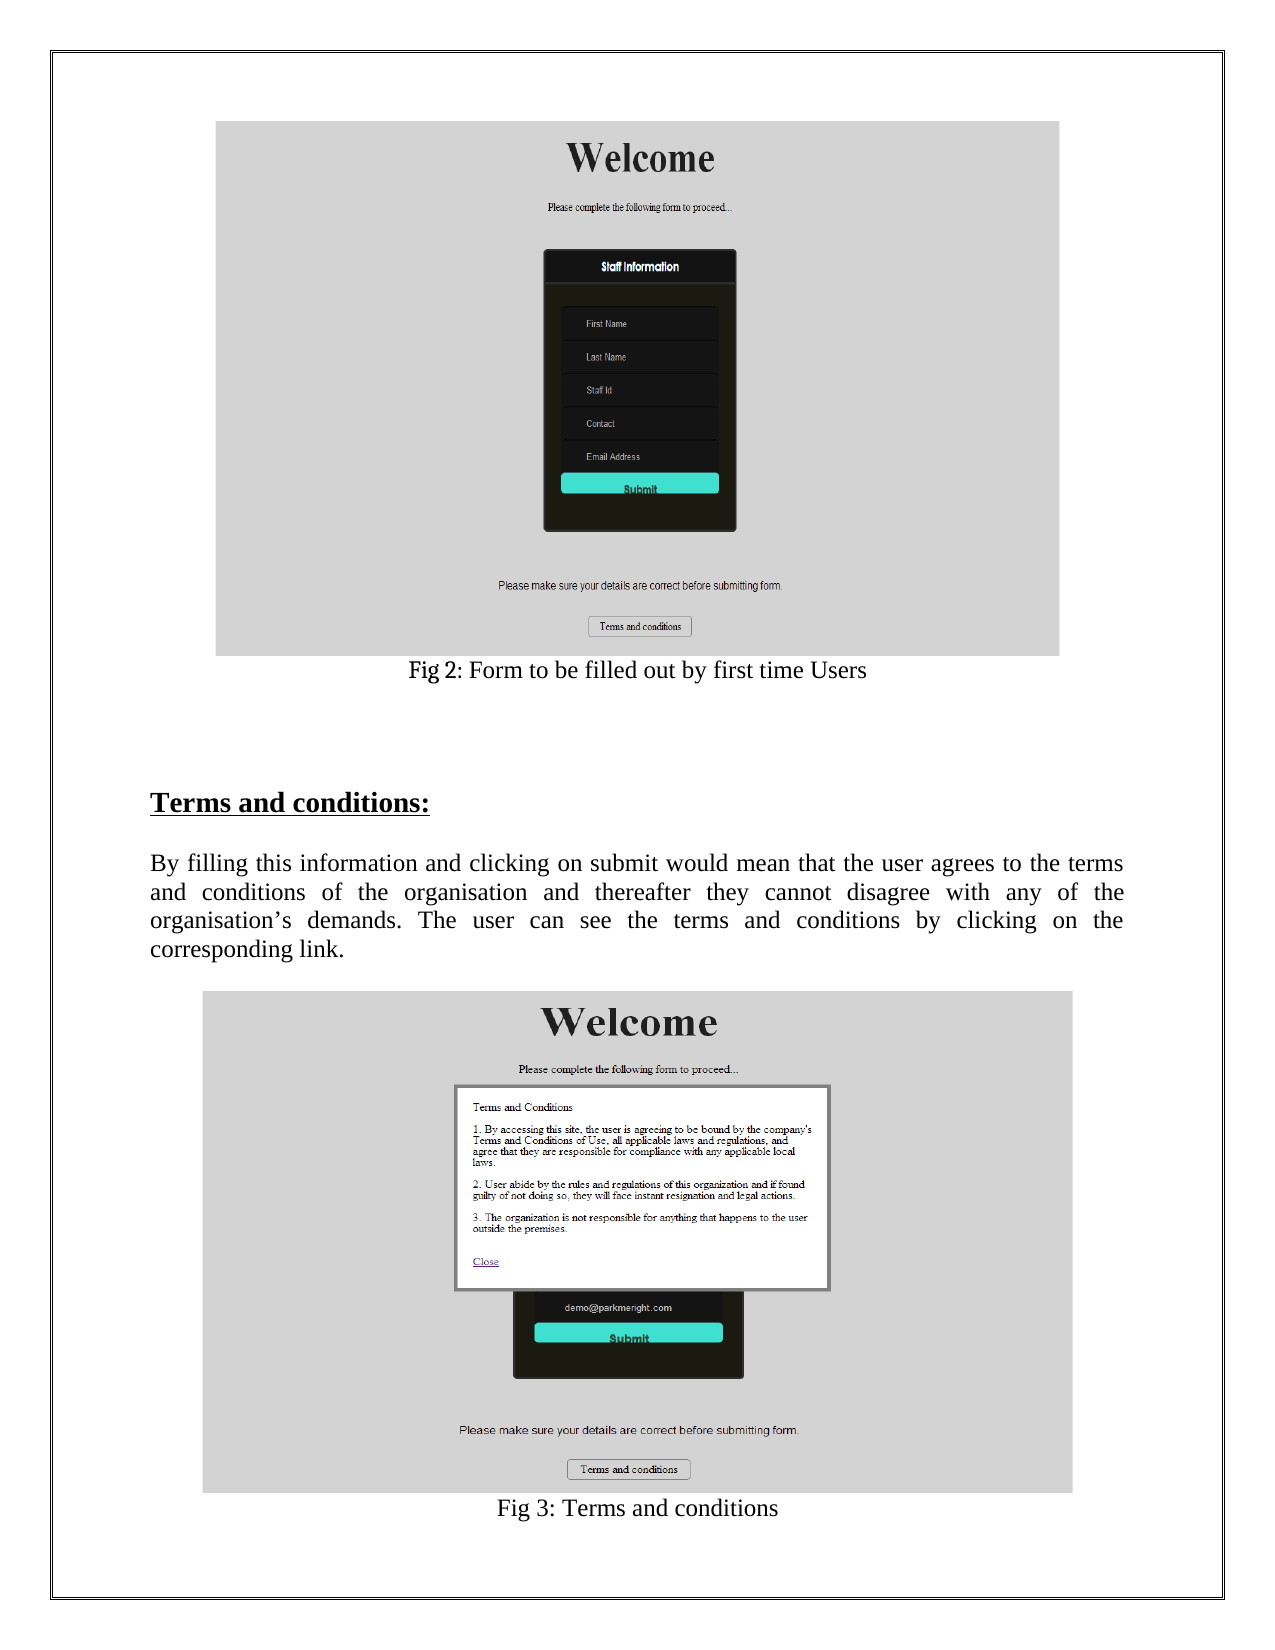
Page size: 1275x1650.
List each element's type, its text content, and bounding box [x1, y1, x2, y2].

text By filling this information and clicking on submit would mean that the user agrees to the terms and conditions of the organisation and thereafter they cannot disagree with any of the organisation’s demands. The user can see the terms and conditions by clicking on the corresponding link. [150, 848, 1125, 963]
text Fig 3: Terms and conditions [150, 1493, 1125, 1522]
picture [215, 121, 1060, 656]
picture [202, 991, 1073, 1493]
text Fig 2: Form to be filled out by first time Users [150, 655, 1125, 685]
text Terms and conditions: [150, 786, 1125, 819]
